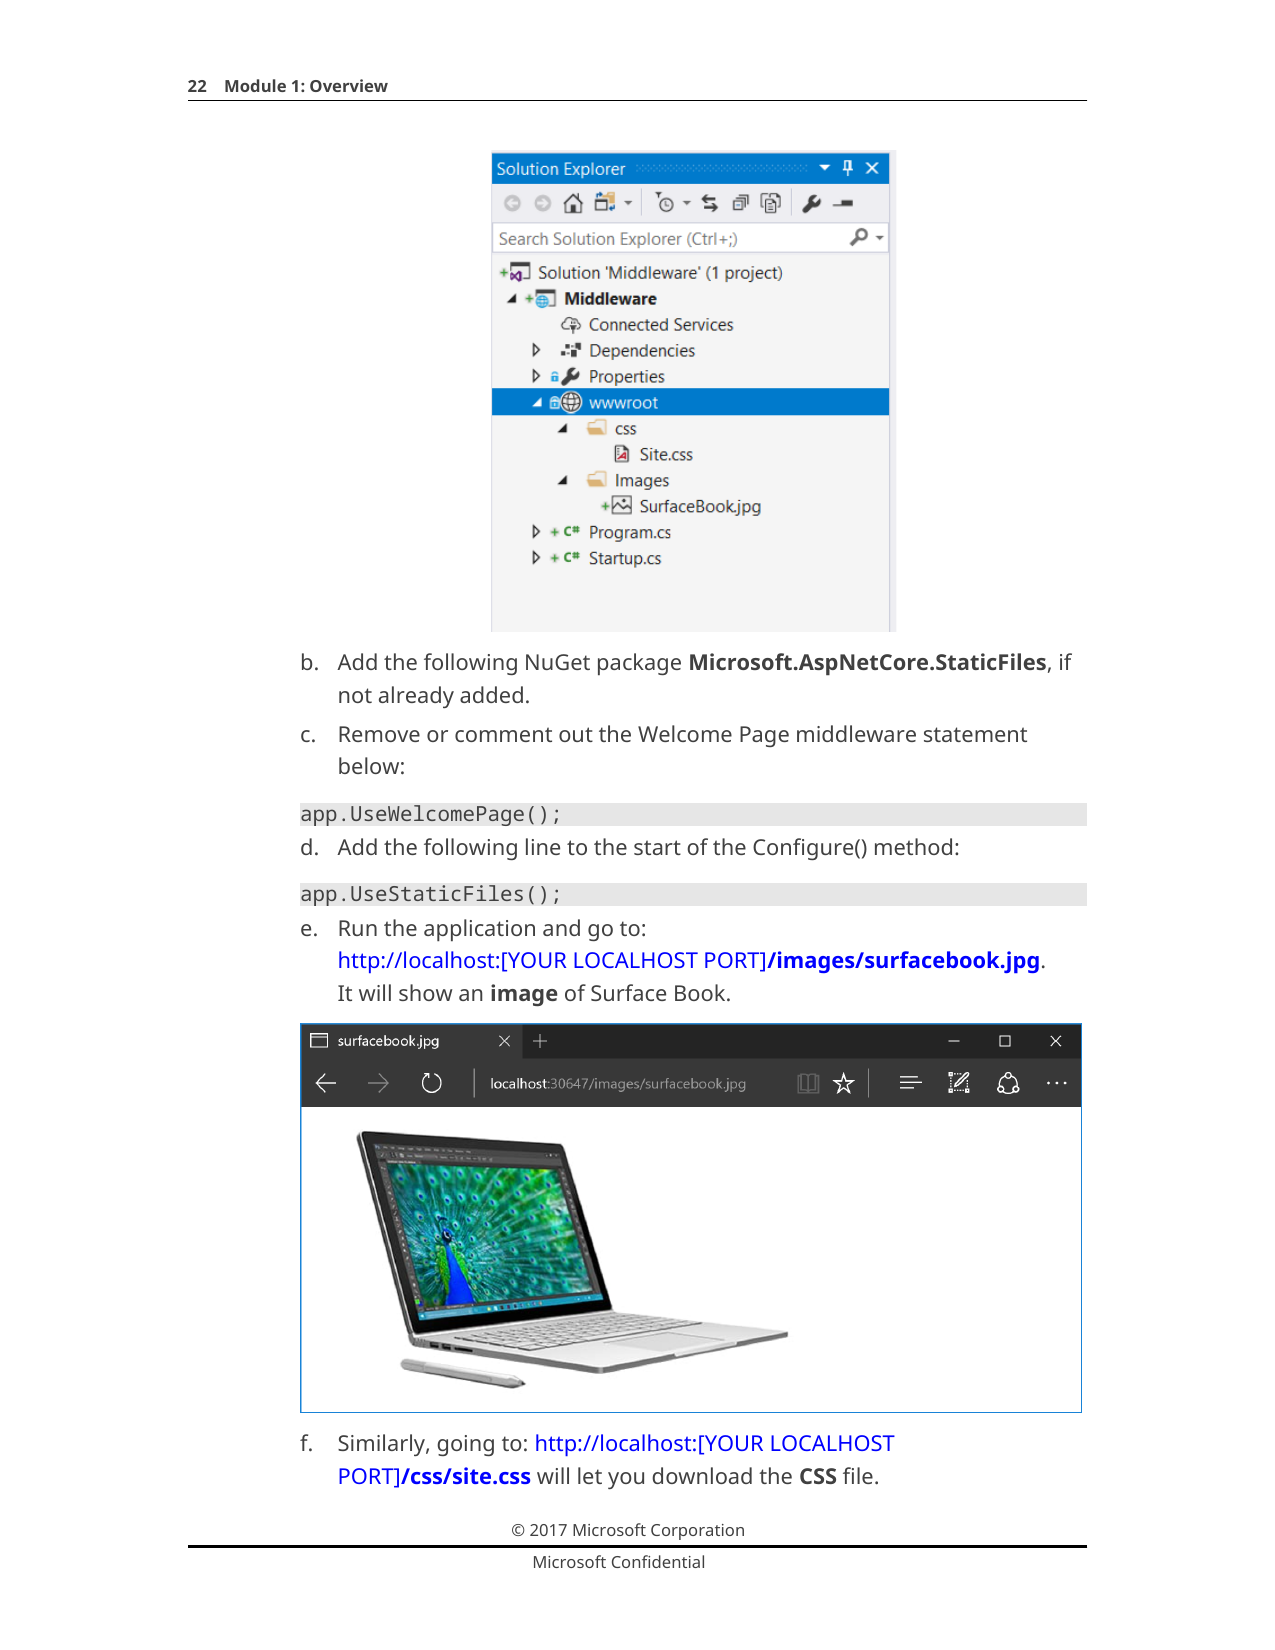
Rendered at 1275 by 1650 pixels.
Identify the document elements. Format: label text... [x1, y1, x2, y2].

text app.UseWelcomePage(); [300, 803, 1087, 826]
text app.UseStaticFiles(); [300, 883, 1087, 906]
text Remove or comment out the Welcome Page middleware statement below: [300, 718, 1087, 781]
text Add the following NuGet package Microsoft.AspNetCore.StaticFiles, if not already added. [300, 647, 1087, 709]
picture [491, 150, 897, 632]
picture [300, 1023, 1082, 1413]
text Add the following line to the start of the Configure() method: [300, 832, 1087, 862]
text Run the application and go to: http://localhost:[YOUR LOCALHOST PORT]/images/surfacebook.jpg. It will show an image of Surface Book. [300, 912, 1087, 1008]
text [300, 1428, 1087, 1491]
